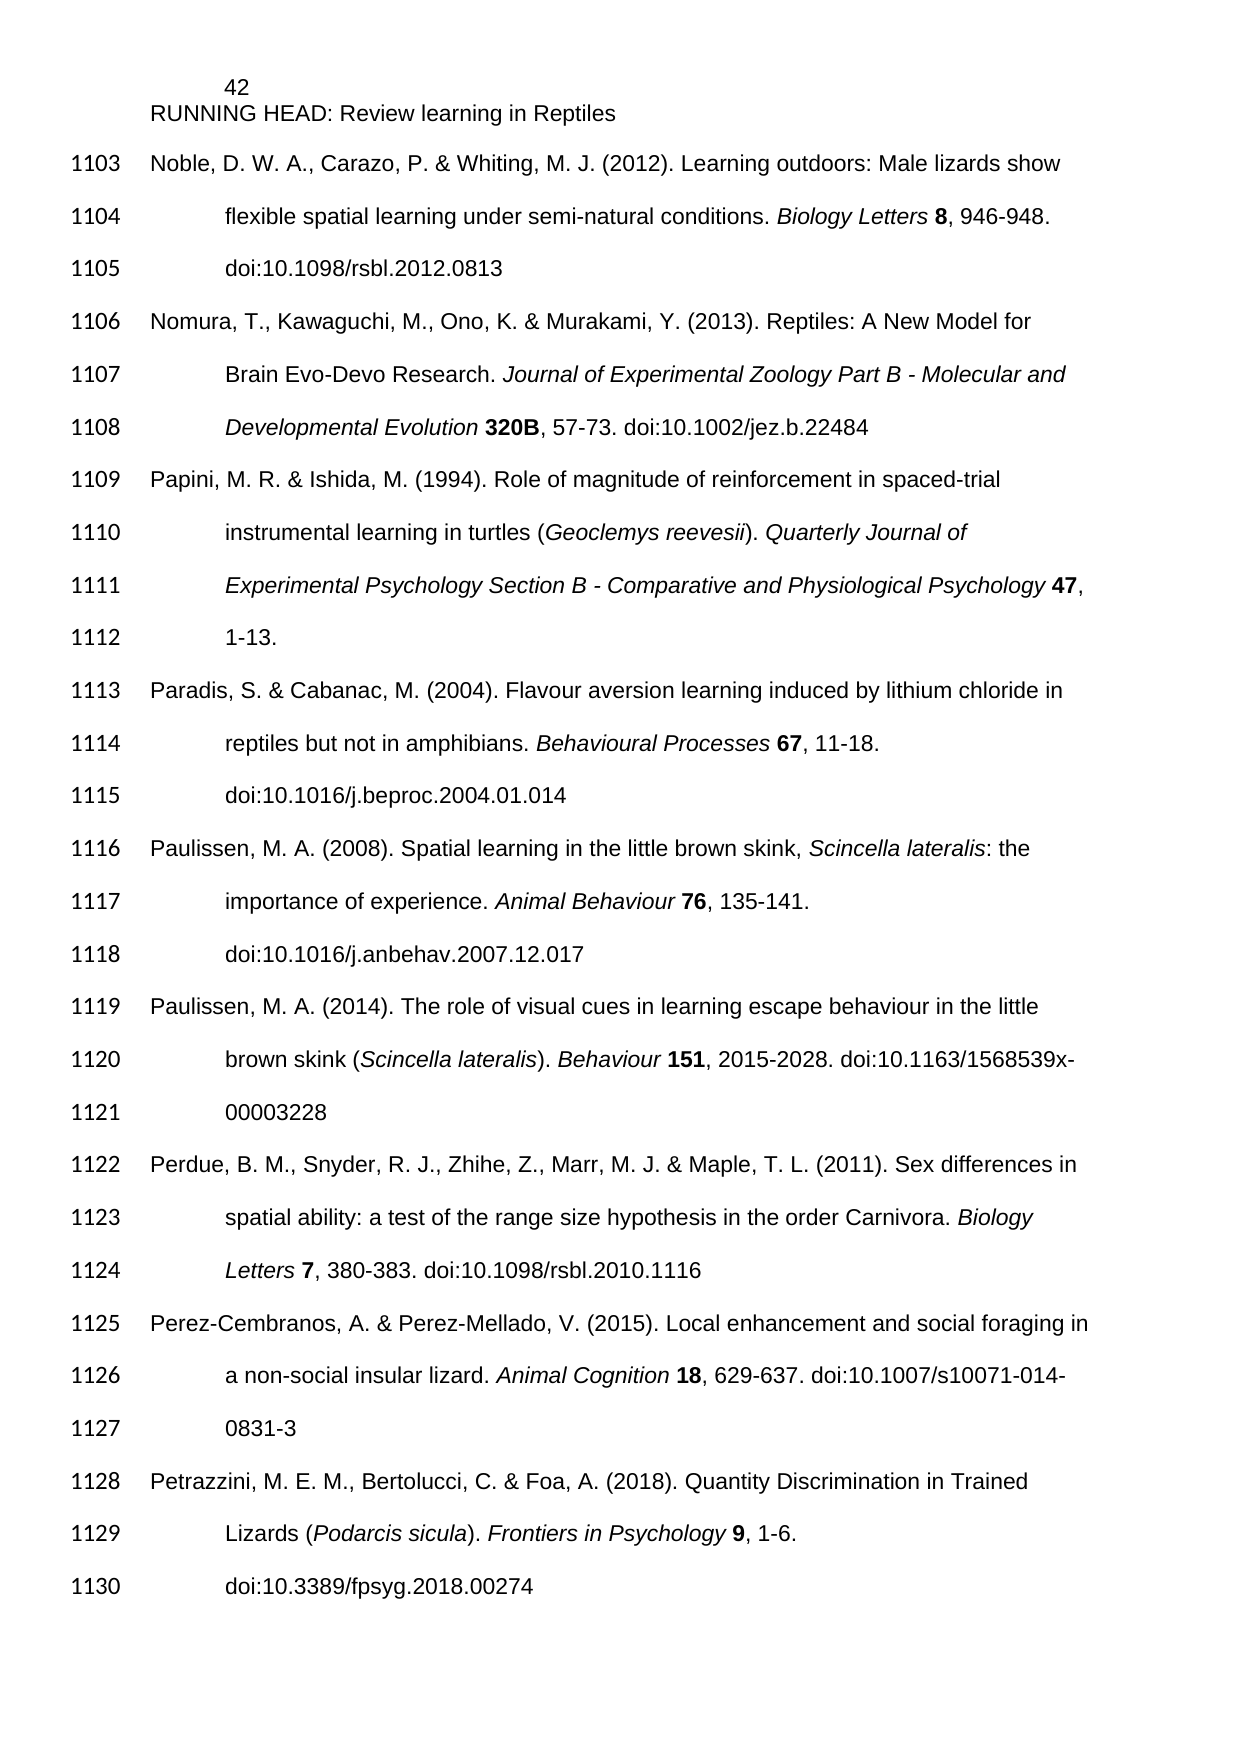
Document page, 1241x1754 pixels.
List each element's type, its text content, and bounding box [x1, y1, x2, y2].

text Papini, M. R. & Ishida, M. (1994). Role of magnitude of reinforcement in spaced-trial instrumental learning in turtles (Geoclemys reevesii). Quarterly Journal of Experimental Psychology Section B - Comparative and Physiological Psychology 47, 1-13. [150, 466, 1090, 651]
text Perdue, B. M., Snyder, R. J., Zhihe, Z., Marr, M. J. & Maple, T. L. (2011). Sex differences in spatial ability: a test of the range size hypothesis in the order Carnivora. Biology Letters 7, 380-383. doi:10.1098/rsbl.2010.1116 [150, 1151, 1090, 1283]
text Paradis, S. & Cabanac, M. (2004). Flavour aversion learning induced by lithium chloride in reptiles but not in amphibians. Behavioural Processes 67, 11-18. doi:10.1016/j.beproc.2004.01.014 [150, 677, 1090, 809]
text Petrazzini, M. E. M., Bertolucci, C. & Foa, A. (2018). Quantity Discrimination in Trained Lizards (Podarcis sicula). Frontiers in Psychology 9, 1-6. doi:10.3389/fpsyg.2018.00274 [150, 1468, 1090, 1599]
text Perez-Cembranos, A. & Perez-Mellado, V. (2015). Local enhancement and social foraging in a non-social insular lizard. Animal Cognition 18, 629-637. doi:10.1007/s10071-014-0831-3 [150, 1309, 1090, 1441]
text Paulissen, M. A. (2008). Spatial learning in the little brown skink, Scincella lateralis: the importance of experience. Animal Behaviour 76, 135-141. doi:10.1016/j.anbehav.2007.12.017 [150, 835, 1090, 967]
text Nomura, T., Kawaguchi, M., Ono, K. & Murakami, Y. (2013). Reptiles: A New Model for Brain Evo-Devo Research. Journal of Experimental Zoology Part B - Molecular and Developmental Evolution 320B, 57-73. doi:10.1002/jez.b.22484 [150, 308, 1090, 440]
text Noble, D. W. A., Carazo, P. & Whiting, M. J. (2012). Learning outdoors: Male lizards show flexible spatial learning under semi-natural conditions. Biology Letters 8, 946-948. doi:10.1098/rsbl.2012.0813 [150, 150, 1090, 282]
text Paulissen, M. A. (2014). The role of visual cues in learning escape behaviour in the little brown skink (Scincella lateralis). Behaviour 151, 2015-2028. doi:10.1163/1568539x-00003228 [150, 993, 1090, 1125]
